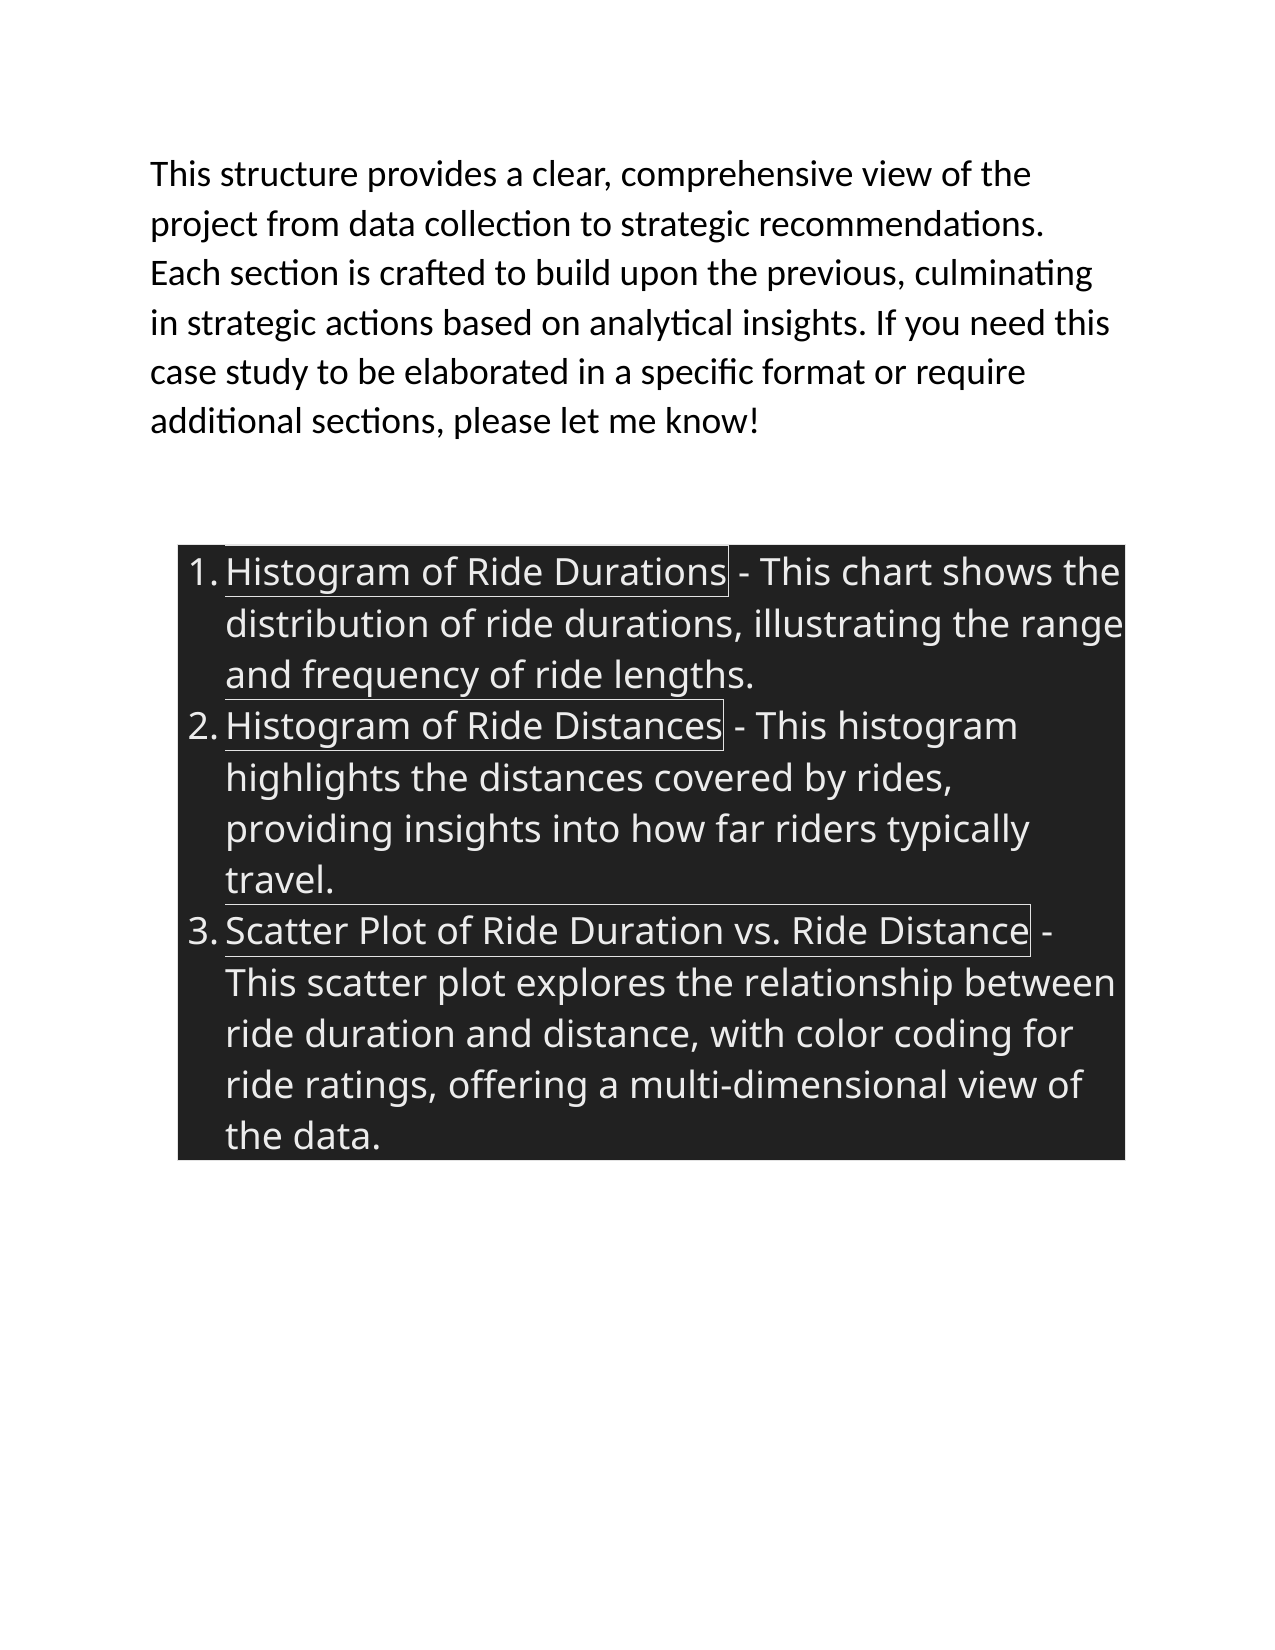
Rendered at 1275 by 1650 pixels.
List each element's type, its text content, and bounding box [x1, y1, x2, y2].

list Scatter Plot of Ride Duration vs. Ride Distance - This scatter plot explores the relationship between ride duration and distance, with color coding for ride ratings, offering a multi-dimensional view of the data. [178, 904, 1125, 1160]
list Histogram of Ride Durations - This chart shows the distribution of ride durations, illustrating the range and frequency of ride lengths. [178, 545, 1125, 698]
text This structure provides a clear, comprehensive view of the project from data collection to strategic recommendations. Each section is crafted to build upon the previous, culminating in strategic actions based on analytical insights. If you need this case study to be elaborated in a specific format or require additional sections, please let me know! [150, 150, 1125, 443]
list Histogram of Ride Distances - This histogram highlights the distances covered by rides, providing insights into how far riders typically travel. [178, 698, 1125, 904]
